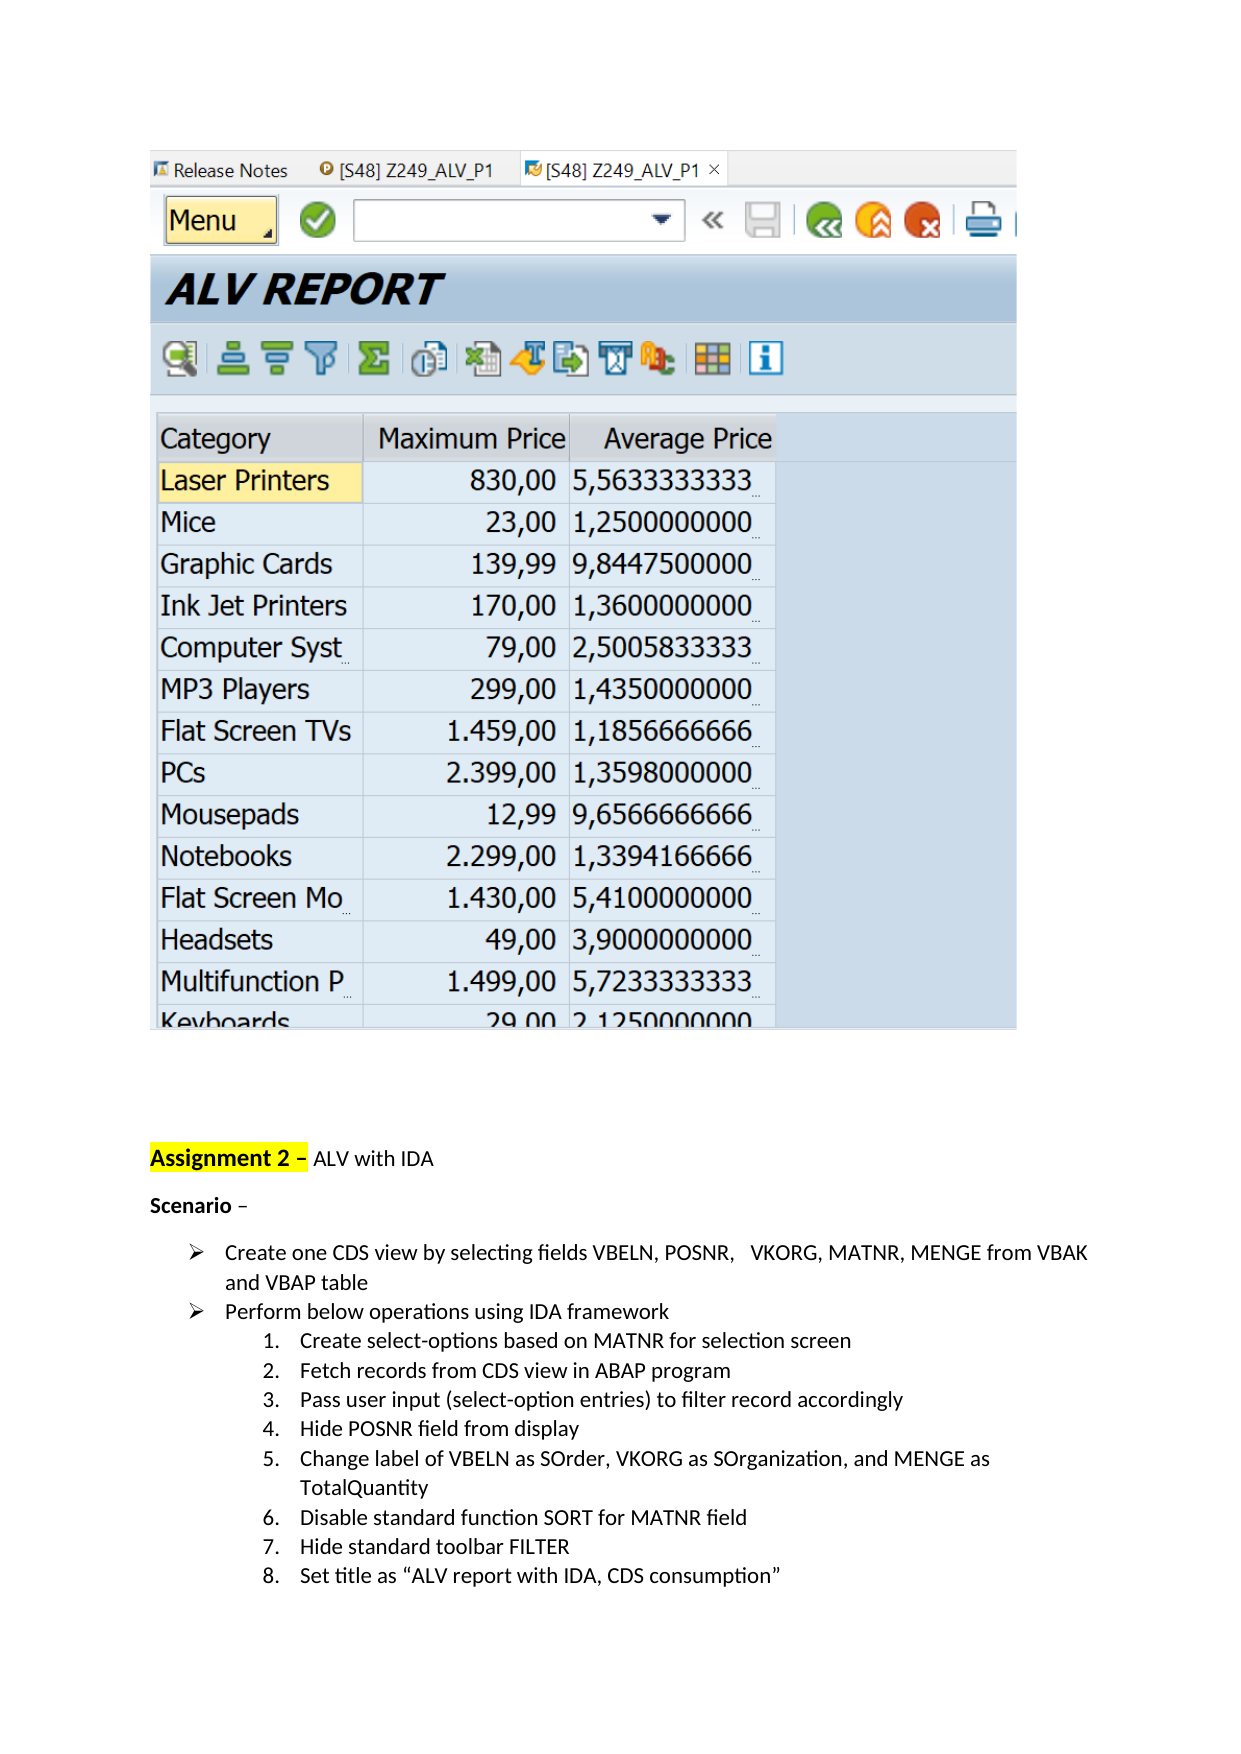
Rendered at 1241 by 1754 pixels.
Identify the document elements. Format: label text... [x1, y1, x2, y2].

list Hide POSNR field from display [262, 1414, 1090, 1442]
list Create select-options based on MATNR for selection screen [262, 1326, 1090, 1354]
picture [150, 150, 1017, 1030]
list Change label of VBELN as SOrder, VKORG as SOrganization, and MENGE as TotalQuantity [262, 1444, 1090, 1501]
text Scenario – [150, 1191, 1090, 1219]
text Assignment 2 – ALV with IDA [308, 1142, 1090, 1172]
list Pass user input (select-option entries) to filter record accordingly [262, 1385, 1090, 1413]
list Perform below operations using IDA framework [187, 1297, 1090, 1325]
list Fetch records from CDS view in ABAP program [262, 1356, 1090, 1384]
list Create one CDS view by selecting fields VBELN, POSNR, VKORG, MATNR, MENGE from VBAK and VBAP table [187, 1238, 1090, 1296]
list Hide standard toolbar FILTER [262, 1532, 1090, 1560]
list Disable standard function SORT for MATNR field [262, 1503, 1090, 1531]
list Set title as “ALV report with IDA, CDS consumption” [262, 1561, 1090, 1589]
